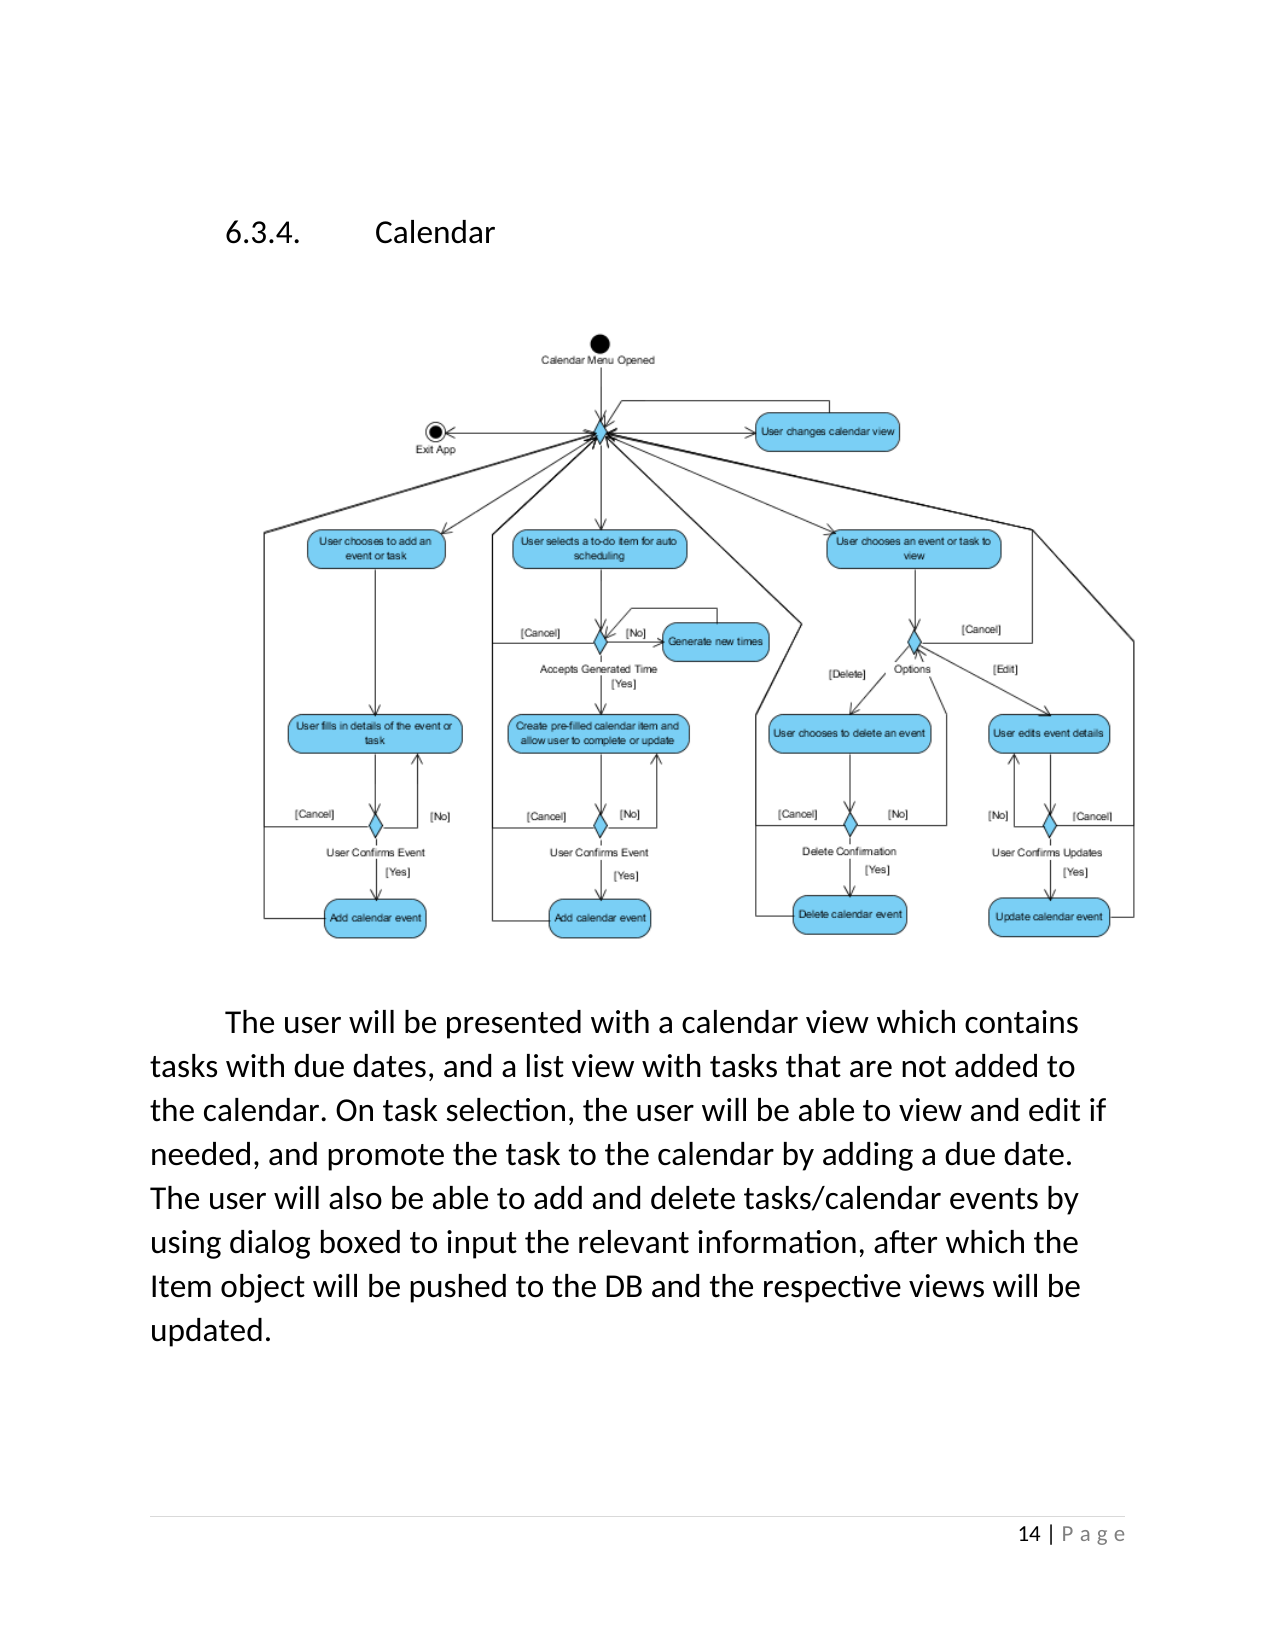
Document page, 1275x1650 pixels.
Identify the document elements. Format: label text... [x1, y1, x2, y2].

picture [225, 271, 1200, 982]
list Calendar [225, 211, 1125, 251]
text The user will be presented with a calendar view which contains tasks with due dates, and a list view with tasks that are not added to the calendar. On task selection, the user will be able to view and edit if needed, and promote the task to the calendar by adding a due date. The user will also be able to add and delete tasks/calendar events by using dialog boxed to input the relevant information, after which the Item object will be pushed to the DB and the respective views will be updated. [150, 1001, 1125, 1349]
